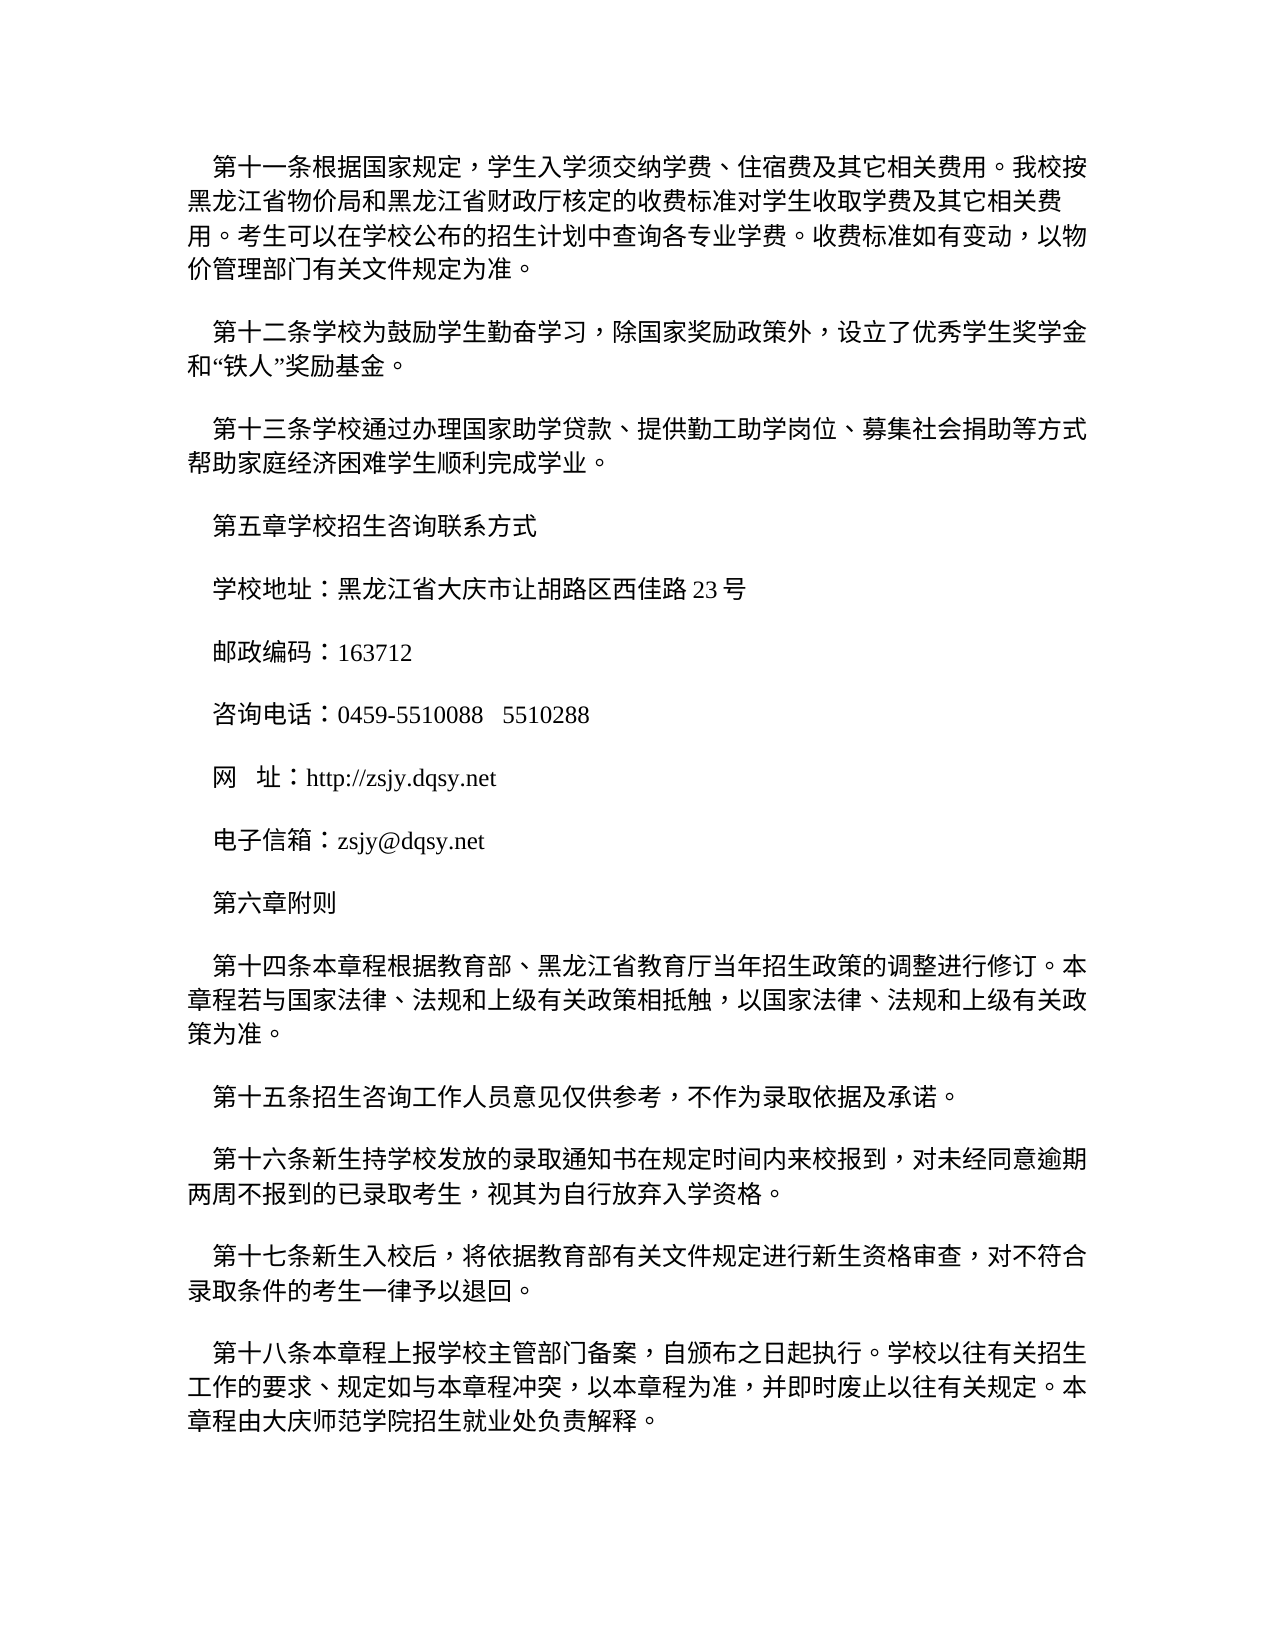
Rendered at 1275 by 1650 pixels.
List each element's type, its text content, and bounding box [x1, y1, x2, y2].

text 第六章附则 [187, 886, 1087, 920]
text 第十三条学校通过办理国家助学贷款、提供勤工助学岗位、募集社会捐助等方式帮助家庭经济困难学生顺利完成学业。 [187, 412, 1087, 480]
text 第十二条学校为鼓励学生勤奋学习，除国家奖励政策外，设立了优秀学生奖学金和“铁人”奖励基金。 [187, 315, 1087, 383]
text 电子信箱：zsjy@dqsy.net [187, 823, 1087, 857]
text 第十四条本章程根据教育部、黑龙江省教育厅当年招生政策的调整进行修订。本章程若与国家法律、法规和上级有关政策相抵触，以国家法律、法规和上级有关政策为准。 [187, 948, 1087, 1051]
text 第十六条新生持学校发放的录取通知书在规定时间内来校报到，对未经同意逾期两周不报到的已录取考生，视其为自行放弃入学资格。 [187, 1142, 1087, 1210]
text 第五章学校招生咨询联系方式 [187, 509, 1087, 543]
text 第十一条根据国家规定，学生入学须交纳学费、住宿费及其它相关费用。我校按黑龙江省物价局和黑龙江省财政厅核定的收费标准对学生收取学费及其它相关费用。考生可以在学校公布的招生计划中查询各专业学费。收费标准如有变动，以物价管理部门有关文件规定为准。 [187, 150, 1087, 286]
text 网 址：http://zsjy.dqsy.net [187, 760, 1087, 794]
text 咨询电话：0459-5510088 5510288 [187, 697, 1087, 731]
text 第十七条新生入校后，将依据教育部有关文件规定进行新生资格审查，对不符合录取条件的考生一律予以退回。 [187, 1239, 1087, 1307]
text 第十八条本章程上报学校主管部门备案，自颁布之日起执行。学校以往有关招生工作的要求、规定如与本章程冲突，以本章程为准，并即时废止以往有关规定。本章程由大庆师范学院招生就业处负责解释。 [187, 1336, 1087, 1438]
text 第十五条招生咨询工作人员意见仅供参考，不作为录取依据及承诺。 [187, 1079, 1087, 1113]
text 邮政编码：163712 [187, 634, 1087, 668]
text 学校地址：黑龙江省大庆市让胡路区西佳路23号 [187, 572, 1087, 606]
